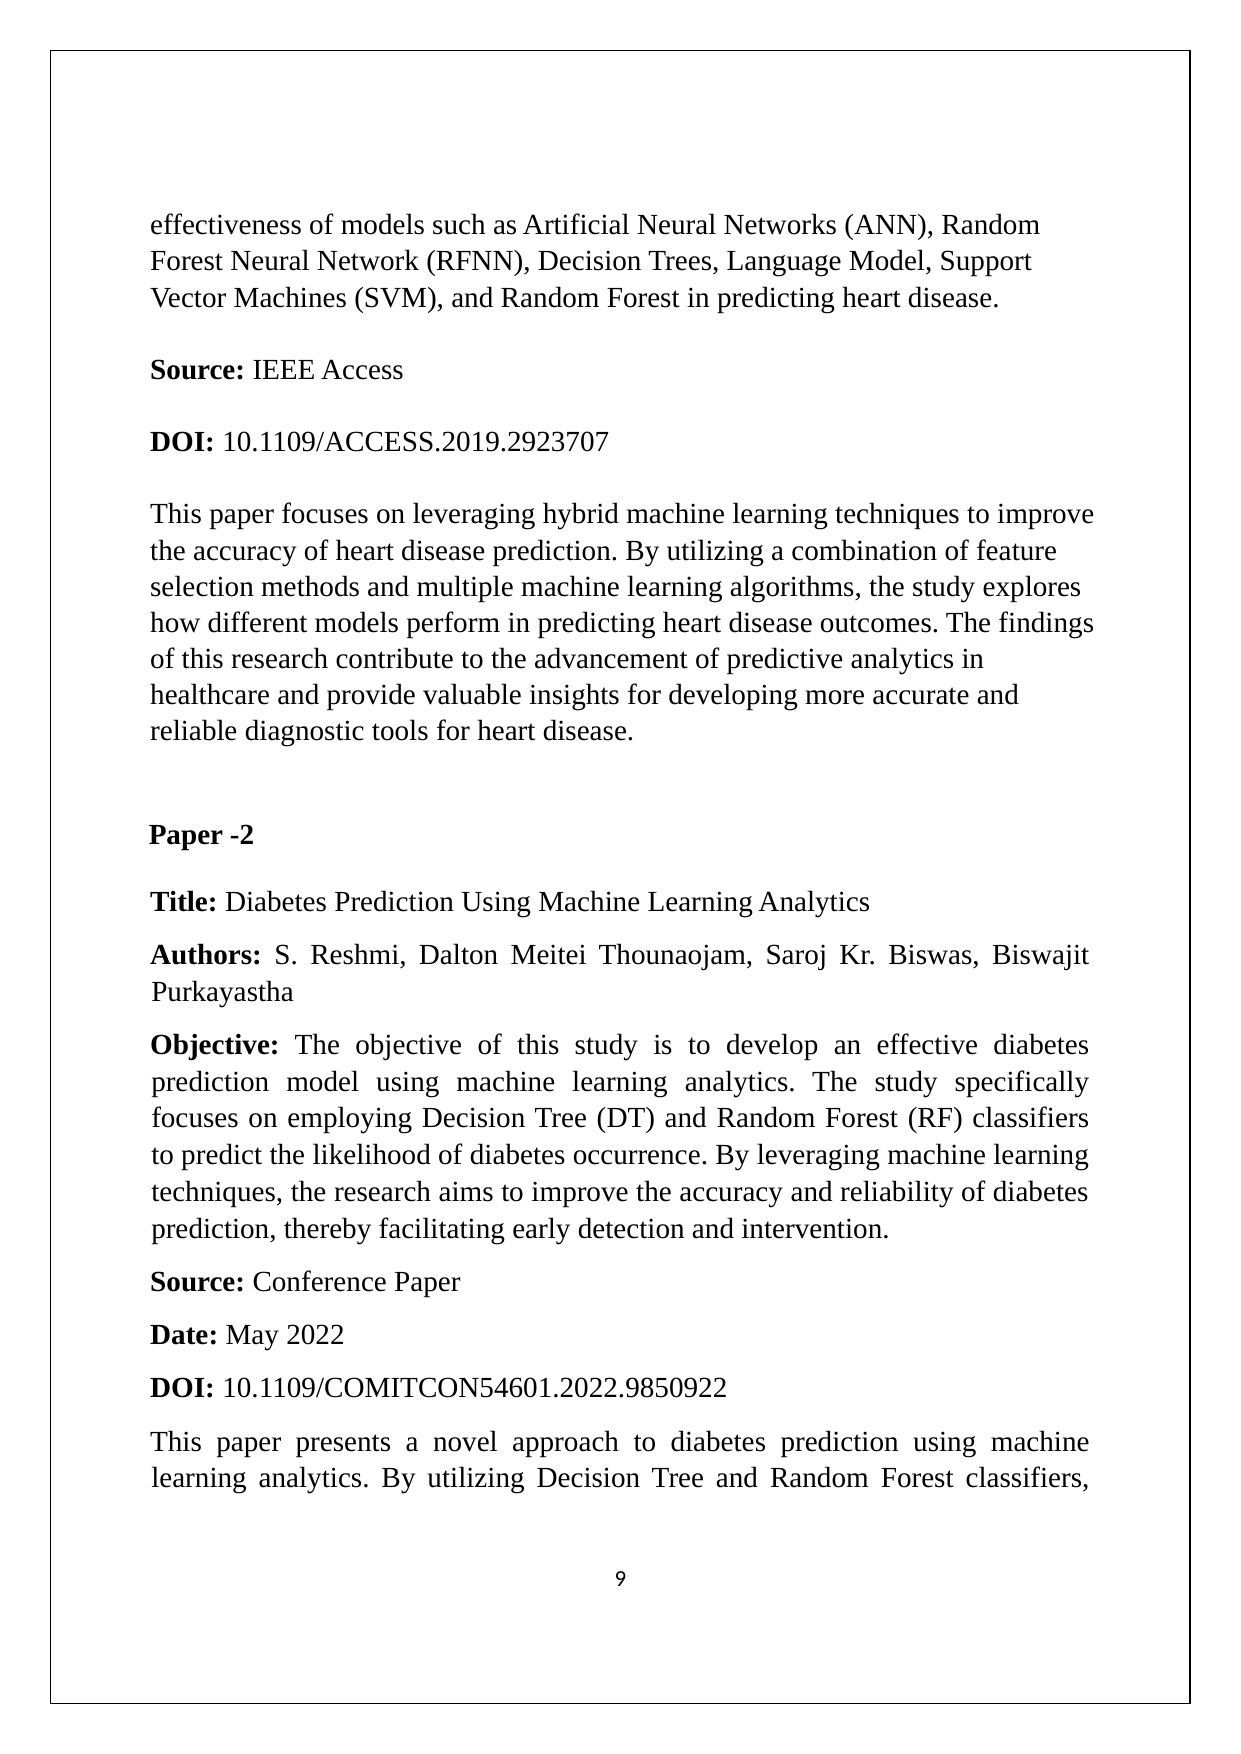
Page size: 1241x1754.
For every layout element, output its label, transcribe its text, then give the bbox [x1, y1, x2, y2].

text Title: Diabetes Prediction Using Machine Learning Analytics [150, 884, 1090, 917]
text Source: IEEE Access [150, 352, 1100, 386]
text Date: May 2022 [150, 1317, 1090, 1351]
text DOI: 10.1109/ACCESS.2019.2923707 [150, 424, 1100, 458]
subtitle Paper -2 [148, 817, 1090, 850]
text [150, 207, 1100, 313]
text Objective: The objective of this study is to develop an effective diabetes prediction model using machine learning analytics. The study specifically focuses on employing Decision Tree (DT) and Random Forest (RF) classifiers to predict the likelihood of diabetes occurrence. By leveraging machine learning techniques, the research aims to improve the accuracy and reliability of diabetes prediction, thereby facilitating early detection and intervention. [150, 1027, 1090, 1245]
text Source: Conference Paper [150, 1264, 1090, 1298]
text DOI: 10.1109/COMITCON54601.2022.9850922 [150, 1371, 1090, 1404]
text This paper focuses on leveraging hybrid machine learning techniques to improve the accuracy of heart disease prediction. By utilizing a combination of feature selection methods and multiple machine learning algorithms, the study explores how different models perform in predicting heart disease outcomes. The findings of this research contribute to the advancement of predictive analytics in healthcare and provide valuable insights for developing more accurate and reliable diagnostic tools for heart disease. [150, 497, 1100, 747]
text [150, 1424, 1090, 1494]
text Authors: S. Reshmi, Dalton Meitei Thounaojam, Saroj Kr. Biswas, Biswajit Purkayastha [150, 937, 1090, 1007]
